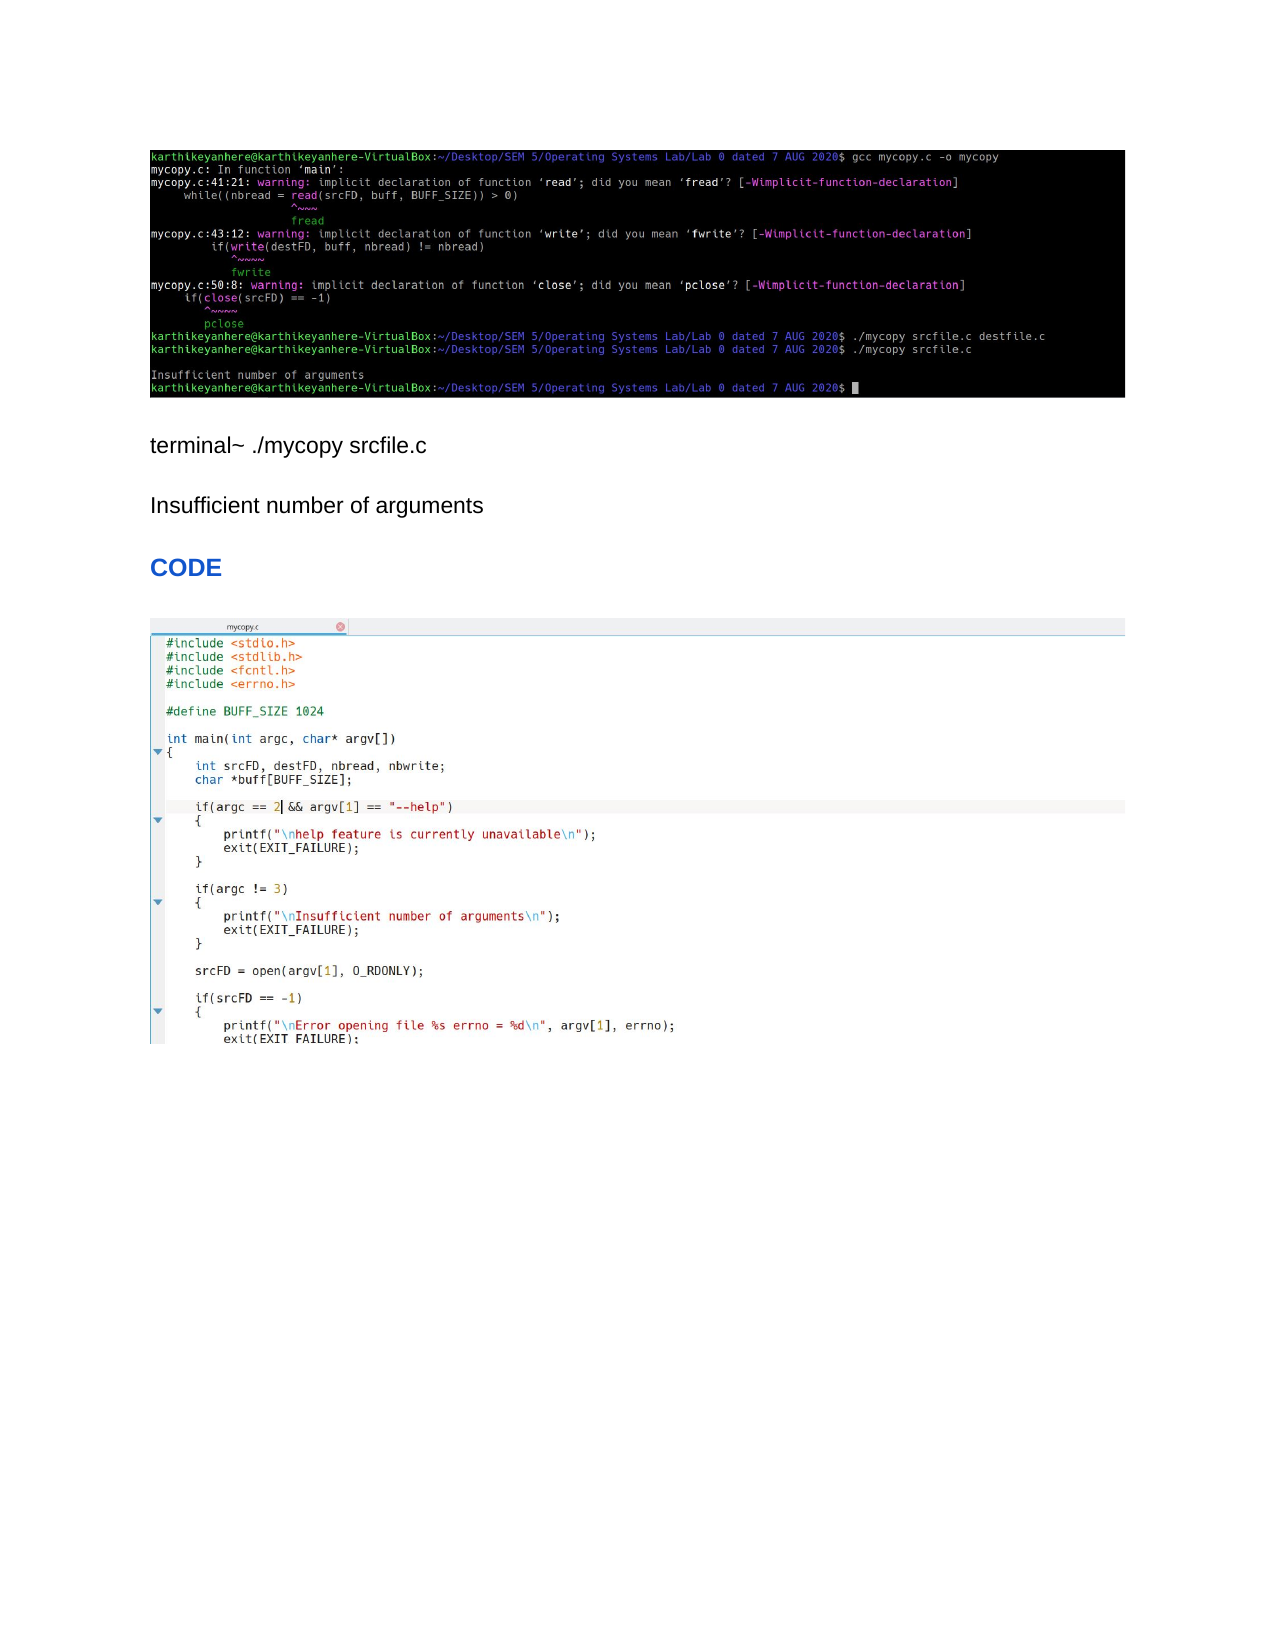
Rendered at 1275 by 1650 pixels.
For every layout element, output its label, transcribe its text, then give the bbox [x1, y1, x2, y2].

text Insufficient number of arguments [150, 492, 1125, 519]
picture [150, 618, 1125, 1044]
picture [150, 150, 1125, 398]
text terminal~ ./mycopy srcfile.c [150, 432, 1125, 458]
text CODE [150, 553, 1125, 582]
